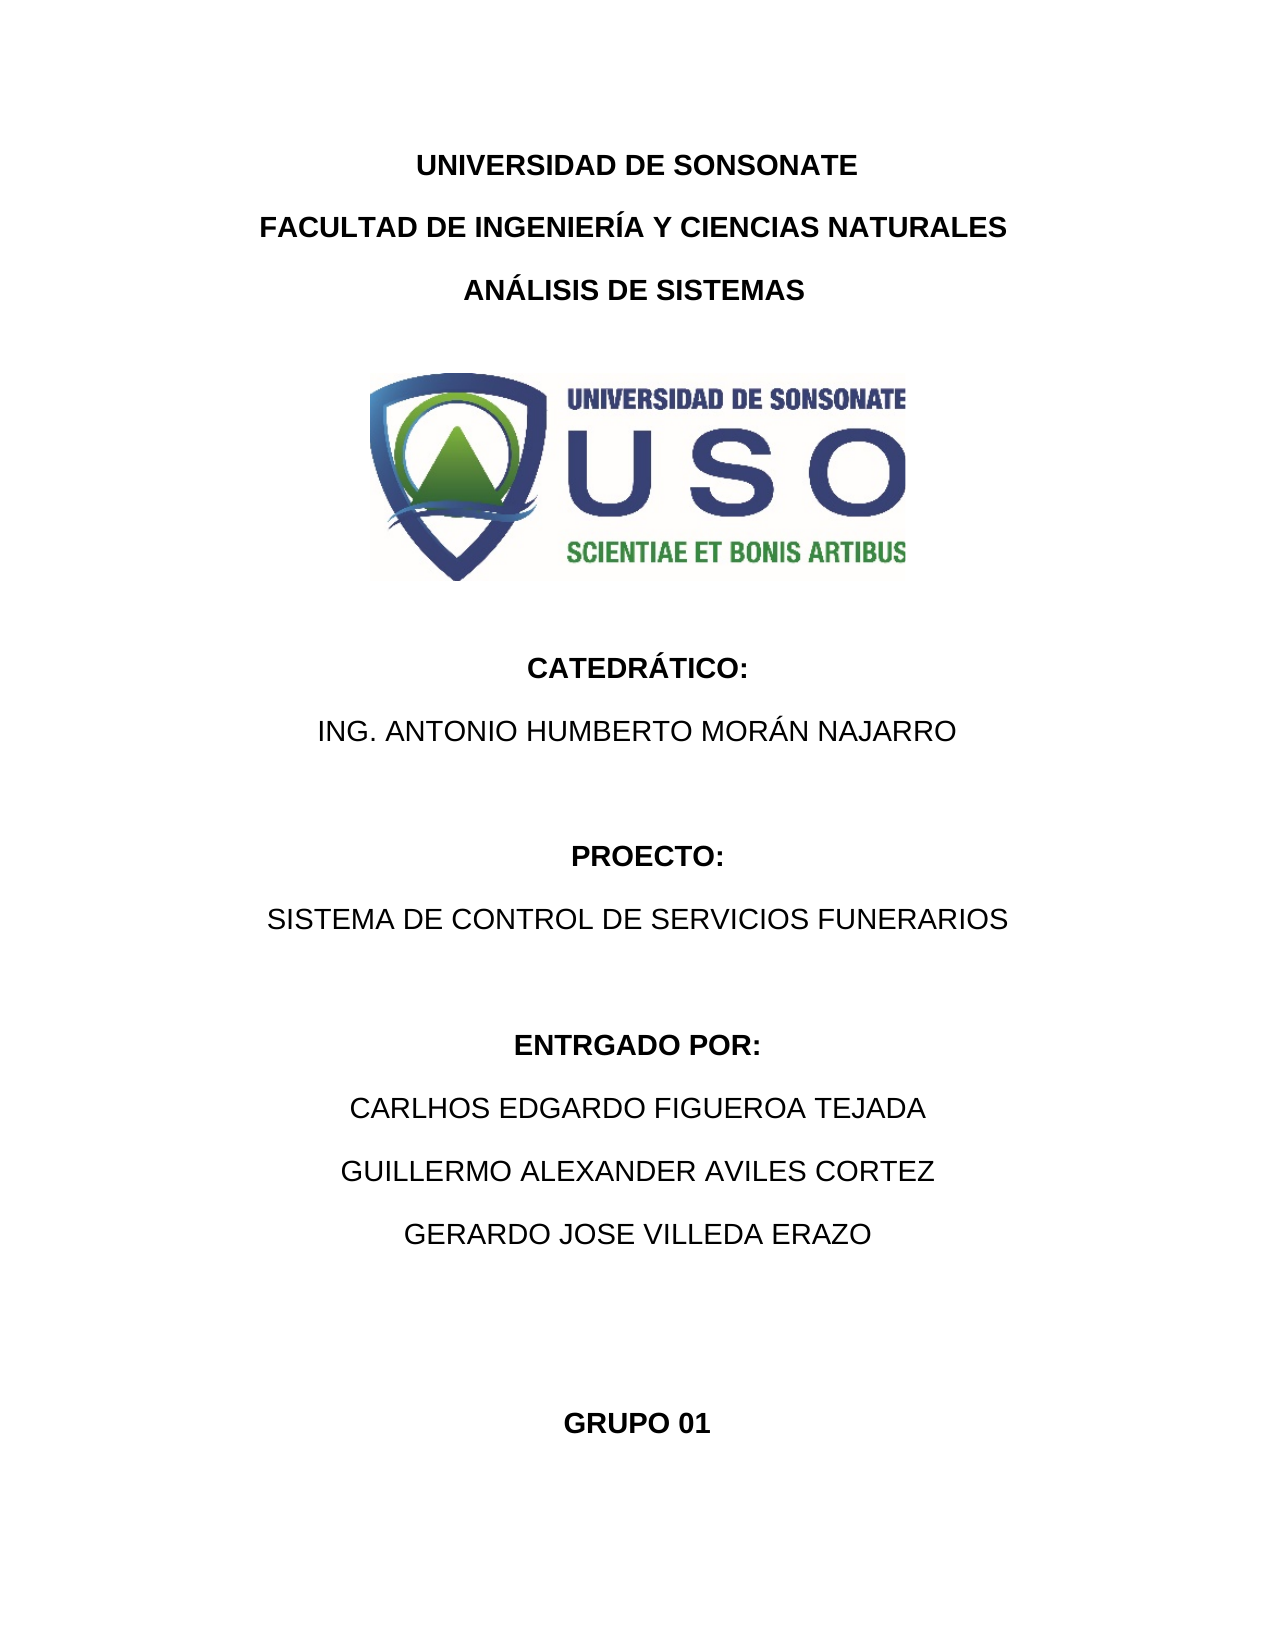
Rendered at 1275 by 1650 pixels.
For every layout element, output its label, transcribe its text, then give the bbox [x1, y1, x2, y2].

text ENTRGADO POR: [178, 1028, 1098, 1062]
text SISTEMA DE CONTROL DE SERVICIOS FUNERARIOS [178, 902, 1098, 936]
text GRUPO 01 [176, 1406, 1098, 1439]
text CARLHOS EDGARDO FIGUEROA TEJADA [178, 1091, 1098, 1124]
text ANÁLISIS DE SISTEMAS [176, 273, 1196, 306]
text ING. ANTONIO HUMBERTO MORÁN NAJARRO [176, 714, 1098, 747]
text UNIVERSIDAD DE SONSONATE [176, 148, 1098, 181]
text GUILLERMO ALEXANDER AVILES CORTEZ [178, 1154, 1098, 1188]
text PROECTO: [271, 839, 1024, 873]
text GERARDO JOSE VILLEDA ERAZO [178, 1217, 1098, 1251]
text CATEDRÁTICO: [178, 584, 1098, 684]
text FACULTAD DE INGENIERÍA Y CIENCIAS NATURALES [177, 210, 1196, 244]
picture [367, 373, 905, 580]
